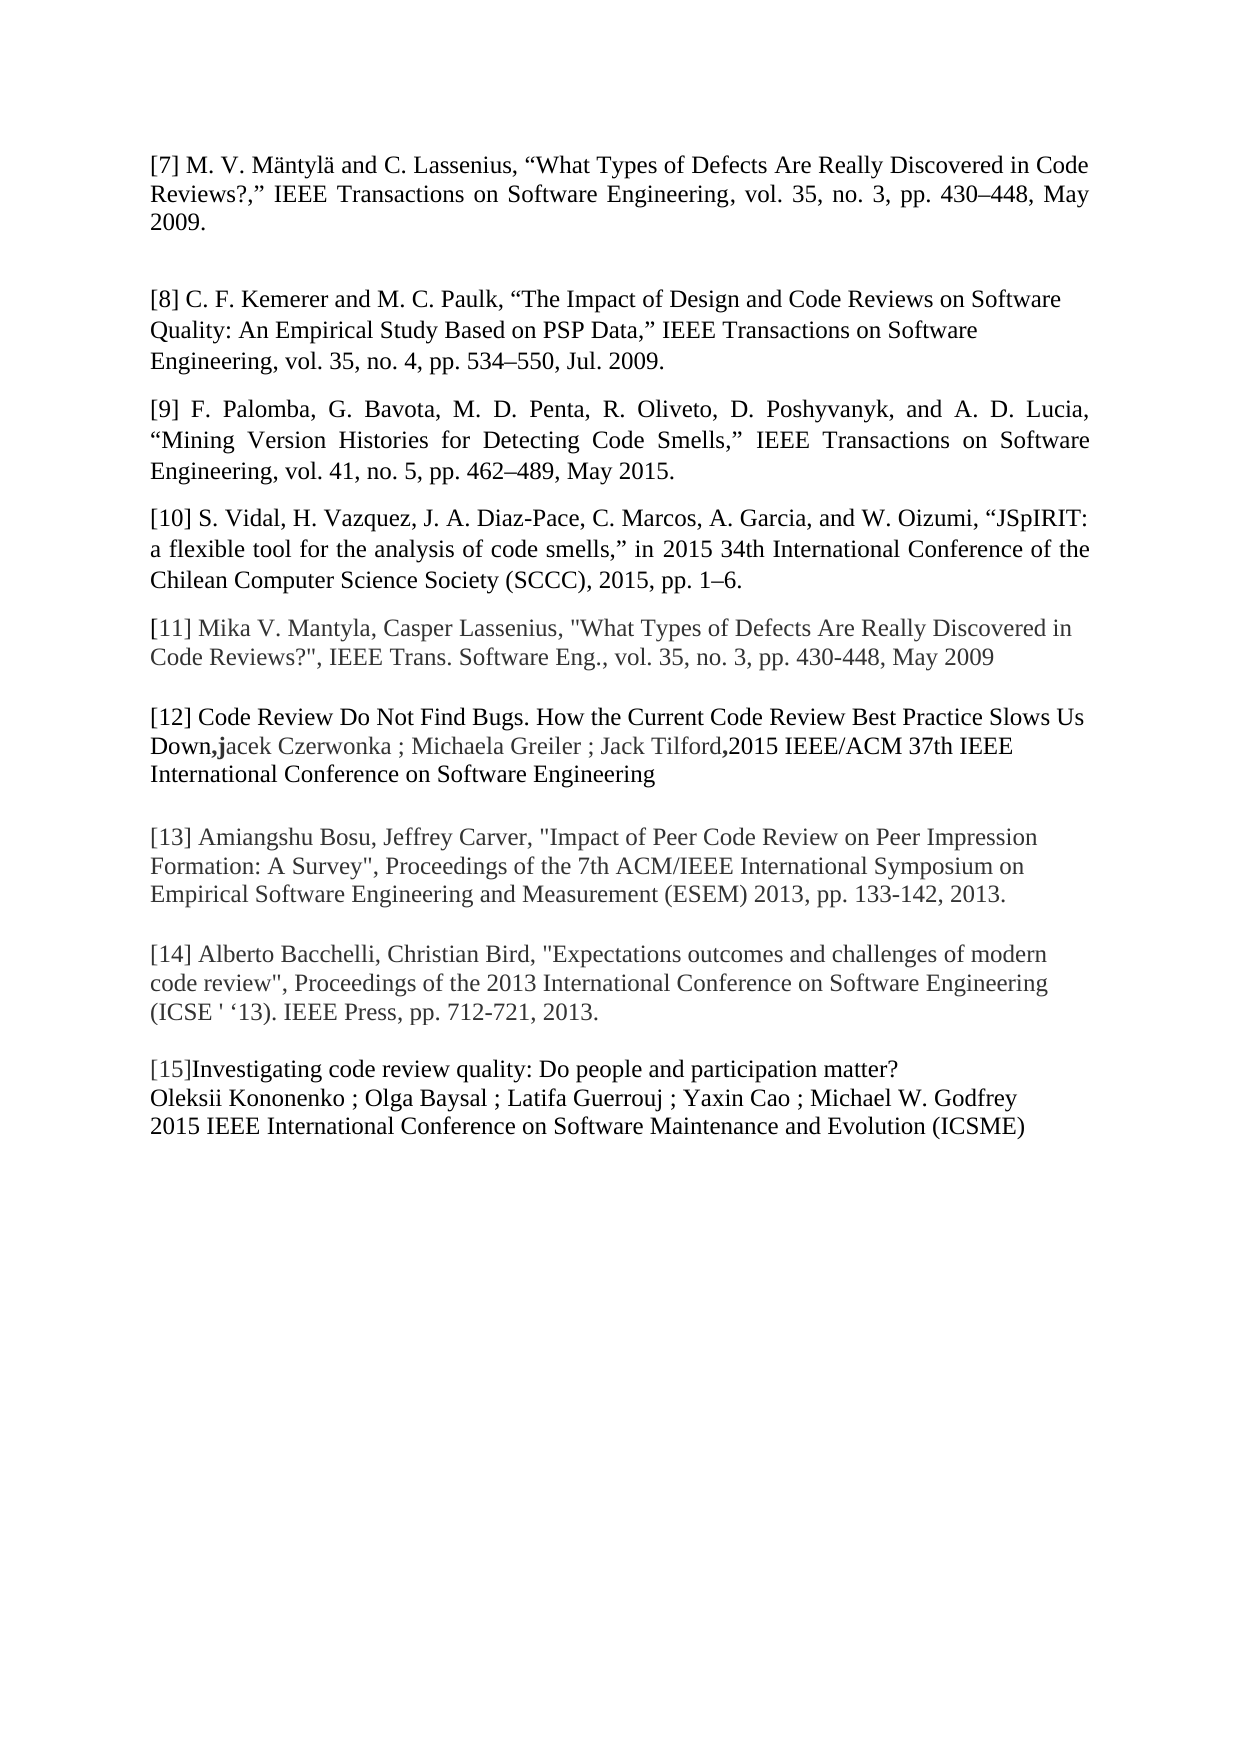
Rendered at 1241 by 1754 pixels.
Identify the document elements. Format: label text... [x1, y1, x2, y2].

text [13] Amiangshu Bosu, Jeffrey Carver, "Impact of Peer Code Review on Peer Impression Formation: A Survey", Proceedings of the 7th ACM/IEEE International Symposium on Empirical Software Engineering and Measurement (ESEM) 2013, pp. 133-142, 2013. [150, 822, 1090, 908]
text [8] C. F. Kemerer and M. C. Paulk, “The Impact of Design and Code Reviews on Software Quality: An Empirical Study Based on PSP Data,” IEEE Transactions on Software Engineering, vol. 35, no. 4, pp. 534–550, Jul. 2009. [150, 284, 1090, 375]
text [15]Investigating code review quality: Do people and participation matter? [150, 1054, 1090, 1083]
text 2015 IEEE International Conference on Software Maintenance and Evolution (ICSME) [150, 1111, 1090, 1140]
text Oleksii Kononenko ; Olga Baysal ; Latifa Guerrouj ; Yaxin Cao ; Michael W. Godfrey [150, 1083, 1090, 1111]
text [9] F. Palomba, G. Bavota, M. D. Penta, R. Oliveto, D. Poshyvanyk, and A. D. Lucia, “Mining Version Histories for Detecting Code Smells,” IEEE Transactions on Software Engineering, vol. 41, no. 5, pp. 462–489, May 2015. [150, 394, 1090, 484]
text [12] Code Review Do Not Find Bugs. How the Current Code Review Best Practice Slows Us Down,jacek Czerwonka ; Michaela Greiler ; Jack Tilford,2015 IEEE/ACM 37th IEEE International Conference on Software Engineering [150, 702, 1090, 788]
text [14] Alberto Bacchelli, Christian Bird, "Expectations outcomes and challenges of modern code review", Proceedings of the 2013 International Conference on Software Engineering (ICSE ' ‘13). IEEE Press, pp. 712-721, 2013. [150, 939, 1090, 1026]
text [10] S. Vidal, H. Vazquez, J. A. Diaz-Pace, C. Marcos, A. Garcia, and W. Oizumi, “JSpIRIT: a flexible tool for the analysis of code smells,” in 2015 34th International Conference of the Chilean Computer Science Society (SCCC), 2015, pp. 1–6. [150, 503, 1090, 594]
text [7] M. V. Mäntylä and C. Lassenius, “What Types of Defects Are Really Discovered in Code Reviews?,” IEEE Transactions on Software Engineering, vol. 35, no. 3, pp. 430–448, May 2009. [150, 150, 1090, 236]
